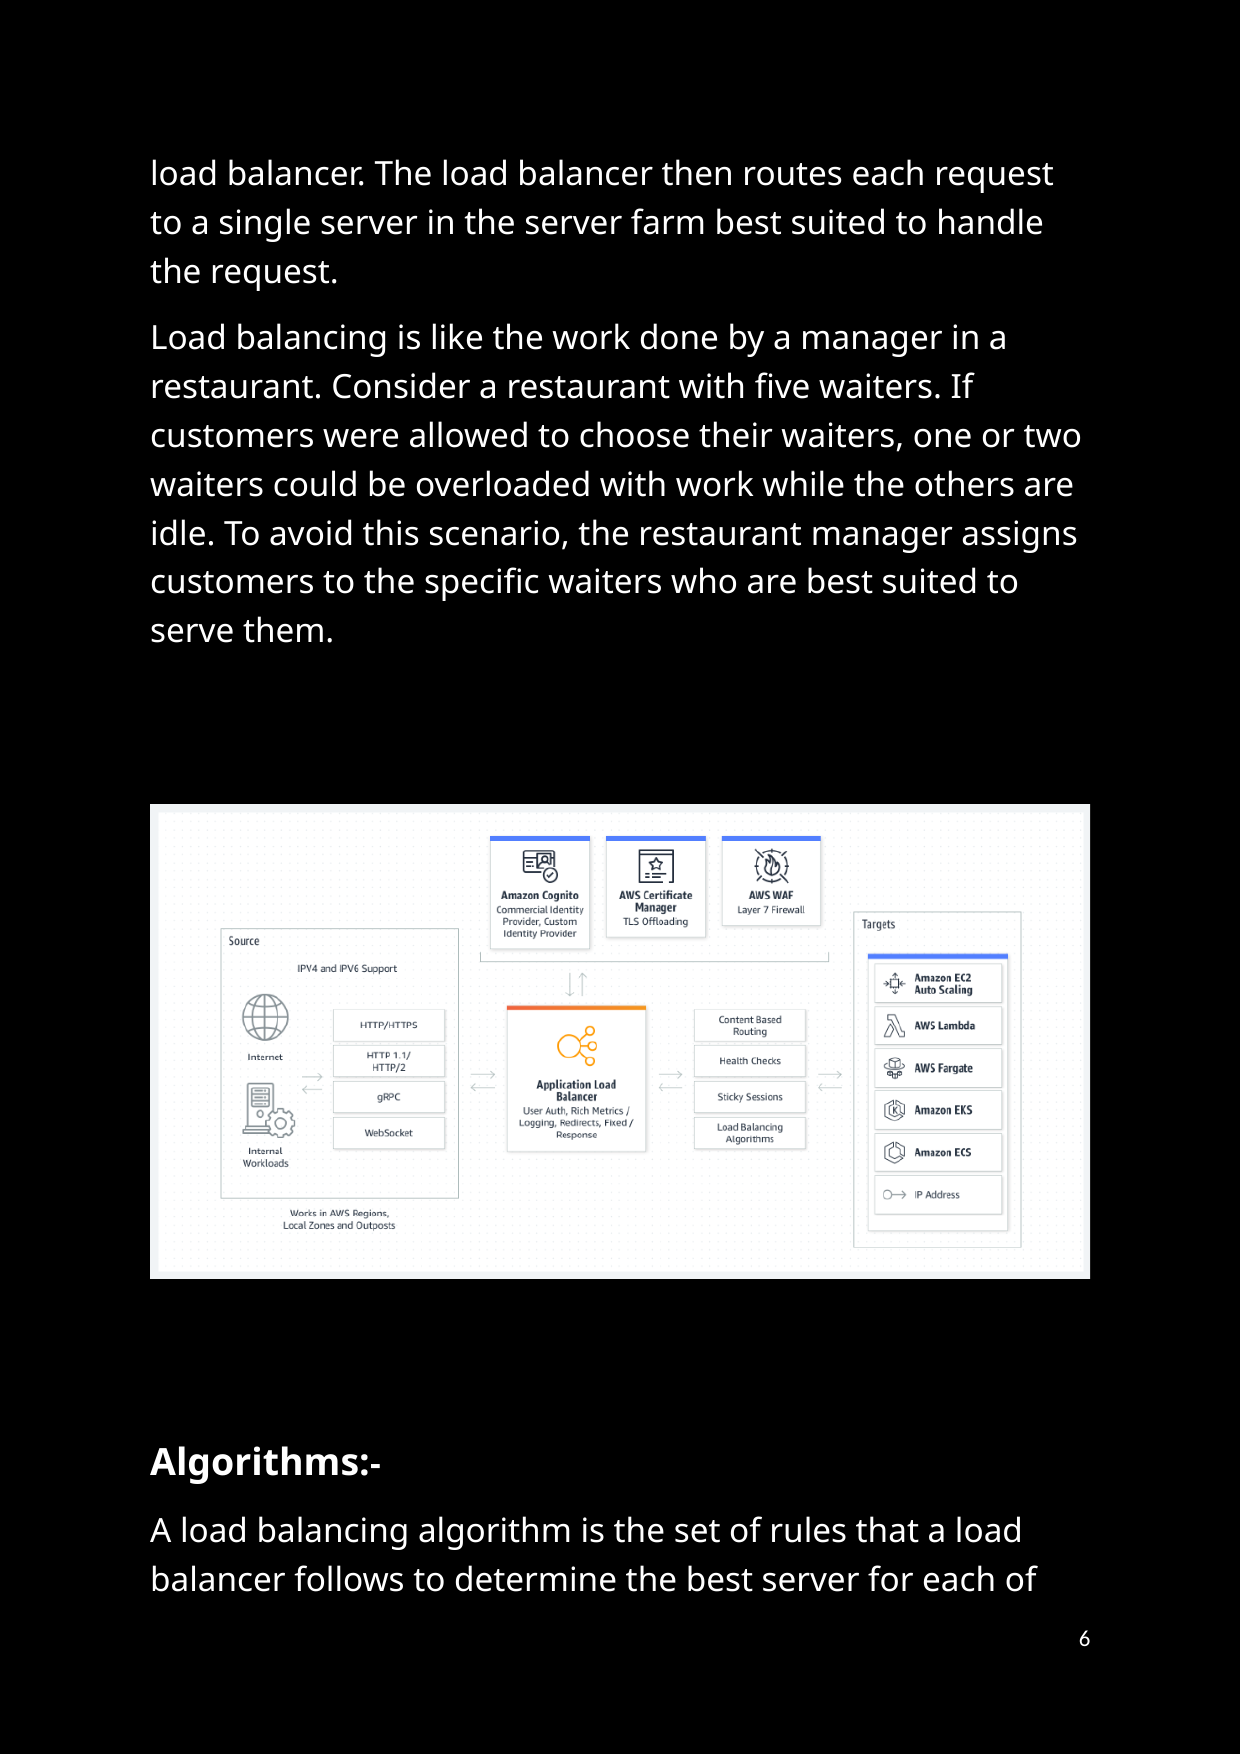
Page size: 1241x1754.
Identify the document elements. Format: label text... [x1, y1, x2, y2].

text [150, 150, 1090, 293]
text Algorithms:- [150, 1435, 1090, 1486]
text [150, 1507, 1090, 1601]
picture [150, 804, 1091, 1279]
text Load balancing is like the work done by a manager in a restaurant. Consider a restaurant with five waiters. If customers were allowed to choose their waiters, one or two waiters could be overloaded with work while the others are idle. To avoid this scenario, the restaurant manager assigns customers to the specific waiters who are best suited to serve them. [150, 313, 1090, 653]
